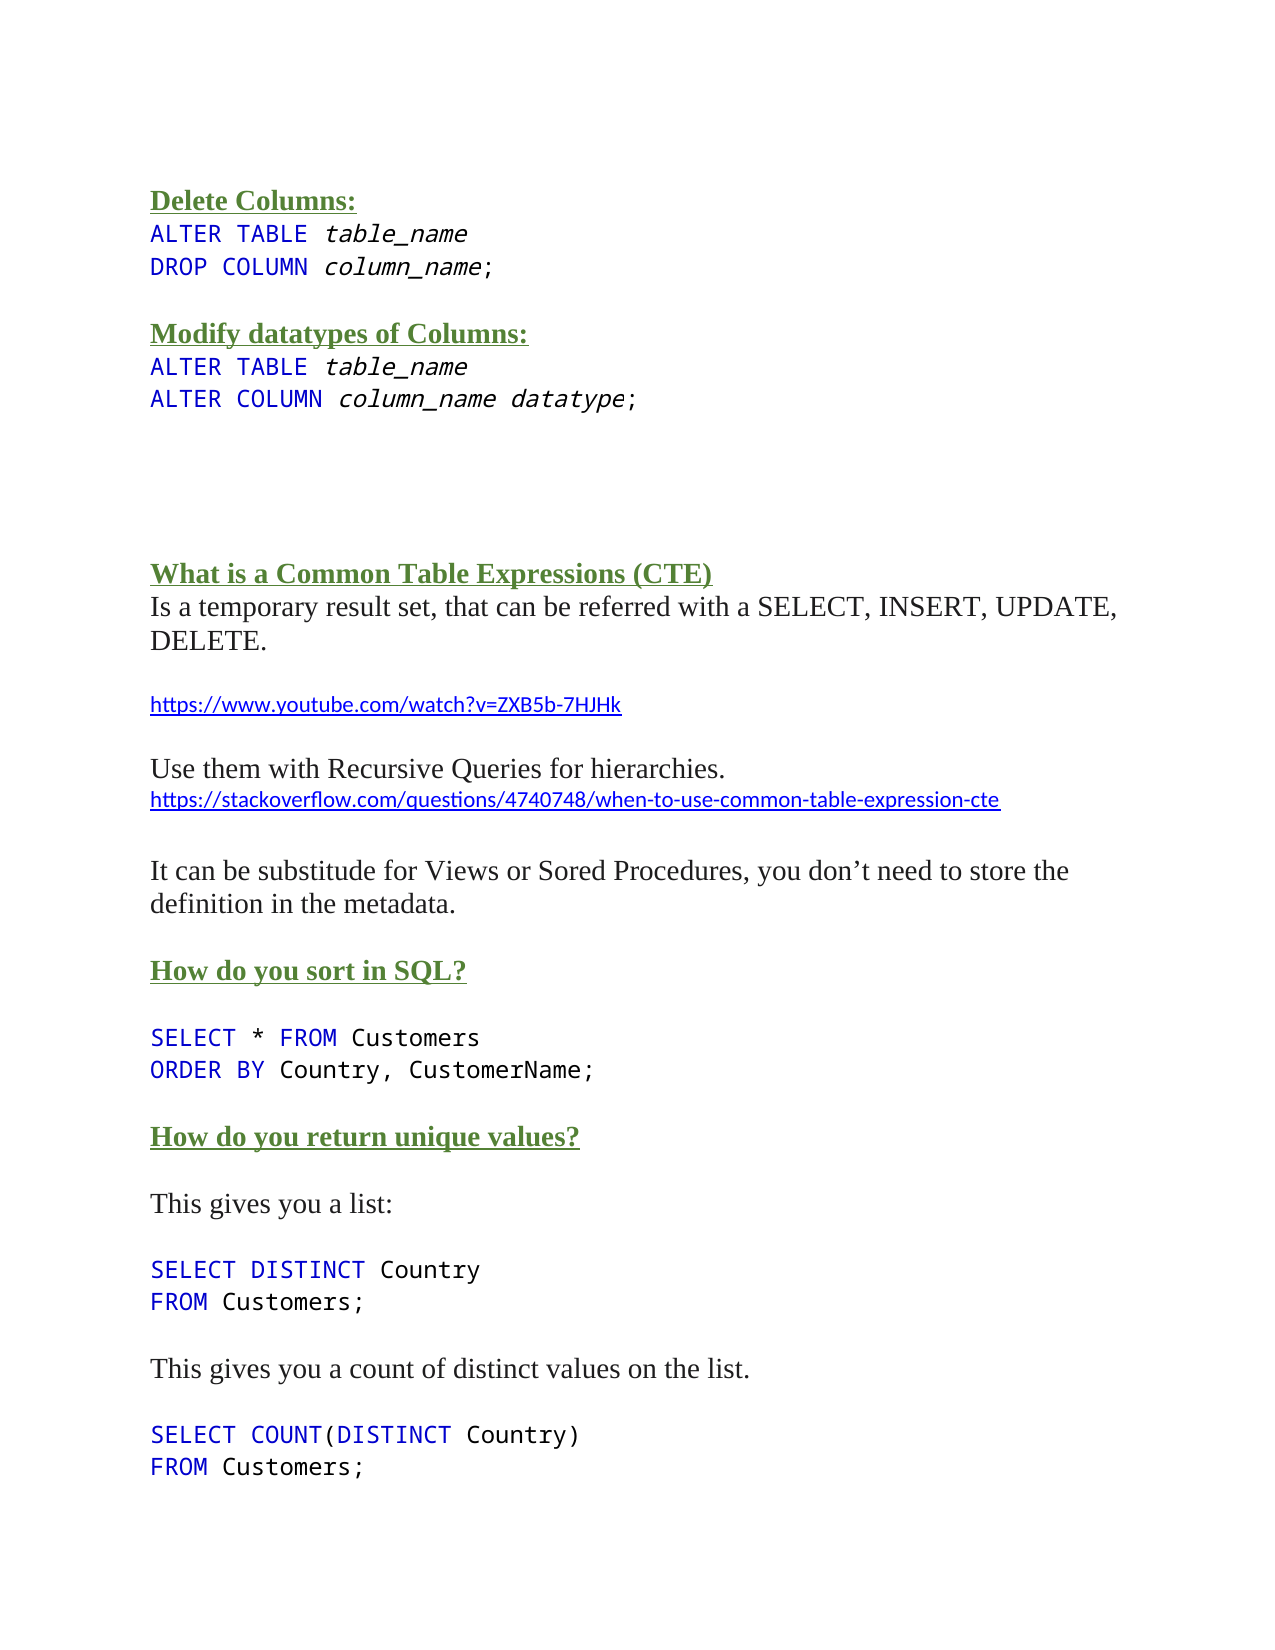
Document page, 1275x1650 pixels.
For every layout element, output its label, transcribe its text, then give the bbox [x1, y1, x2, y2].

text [150, 150, 1125, 414]
text It can be substitude for Views or Sored Procedures, you don’t need to store the definition in the metadata. How do you sort in SQL? SELECT * FROM Customers ORDER BY Country, CustomerName; How do you return unique values? This gives you a list: SELECT DISTINCT Country FROM Customers; This gives you a count of distinct values on the list. SELECT COUNT(DISTINCT Country) FROM Customers; [150, 819, 1125, 1483]
text What is a Common Table Expressions (CTE) Is a temporary result set, that can be referred with a SELECT, INSERT, UPDATE, DELETE. https://www.youtube.com/watch?v=ZXB5b-7HJHk Use them with Recursive Queries for hierarchies. https://stackoverflow.com/questions/4740748/when-to-use-common-table-expression-cte [150, 556, 1125, 813]
